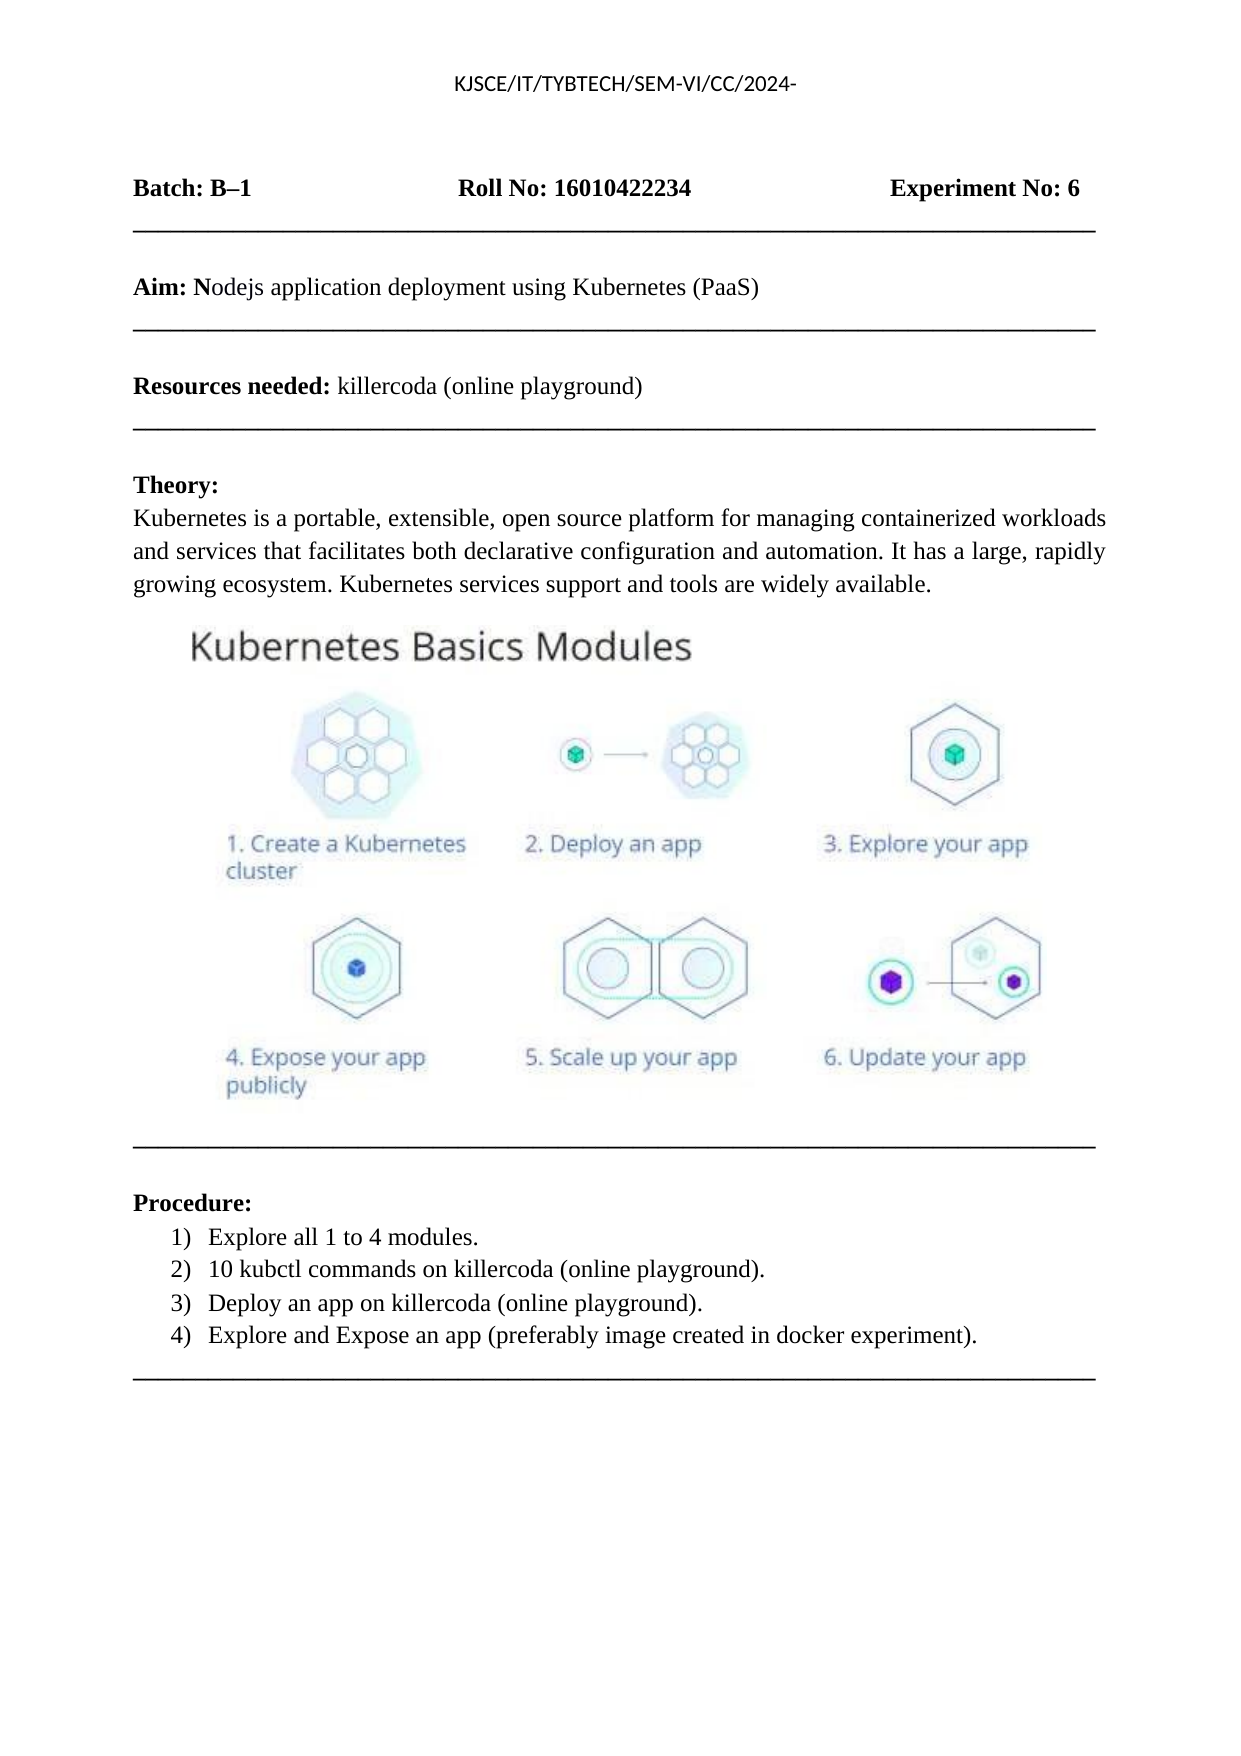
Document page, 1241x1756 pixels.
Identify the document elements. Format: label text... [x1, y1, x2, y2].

list Deploy an app on killercoda (online playground). [170, 1288, 1107, 1316]
text _____________________________________________________________________________ [133, 404, 1107, 433]
text Kubernetes is a portable, extensible, open source platform for managing containerized workloads and services that facilitates both declarative configuration and automation. It has a large, rapidly growing ecosystem. Kubernetes services support and tools are widely available. [133, 503, 1107, 598]
list 10 kubctl commands on killercoda (online playground). [170, 1254, 1107, 1283]
text _____________________________________________________________________________ [133, 206, 1107, 235]
text Resources needed: killercoda (online playground) [133, 371, 1107, 400]
text Procedure: [133, 1188, 1107, 1217]
text Theory: [133, 470, 1107, 499]
text _____________________________________________________________________________ [133, 305, 1107, 334]
text Aim: Nodejs application deployment using Kubernetes (PaaS) [133, 272, 1107, 301]
picture [191, 625, 1047, 1114]
list Explore and Expose an app (preferably image created in docker experiment). [170, 1321, 1107, 1349]
text Batch: B–1 Roll No: 16010422234 Experiment No: 6 [133, 173, 1107, 202]
list Explore all 1 to 4 modules. [170, 1222, 1107, 1250]
text _____________________________________________________________________________ [133, 1354, 1107, 1382]
